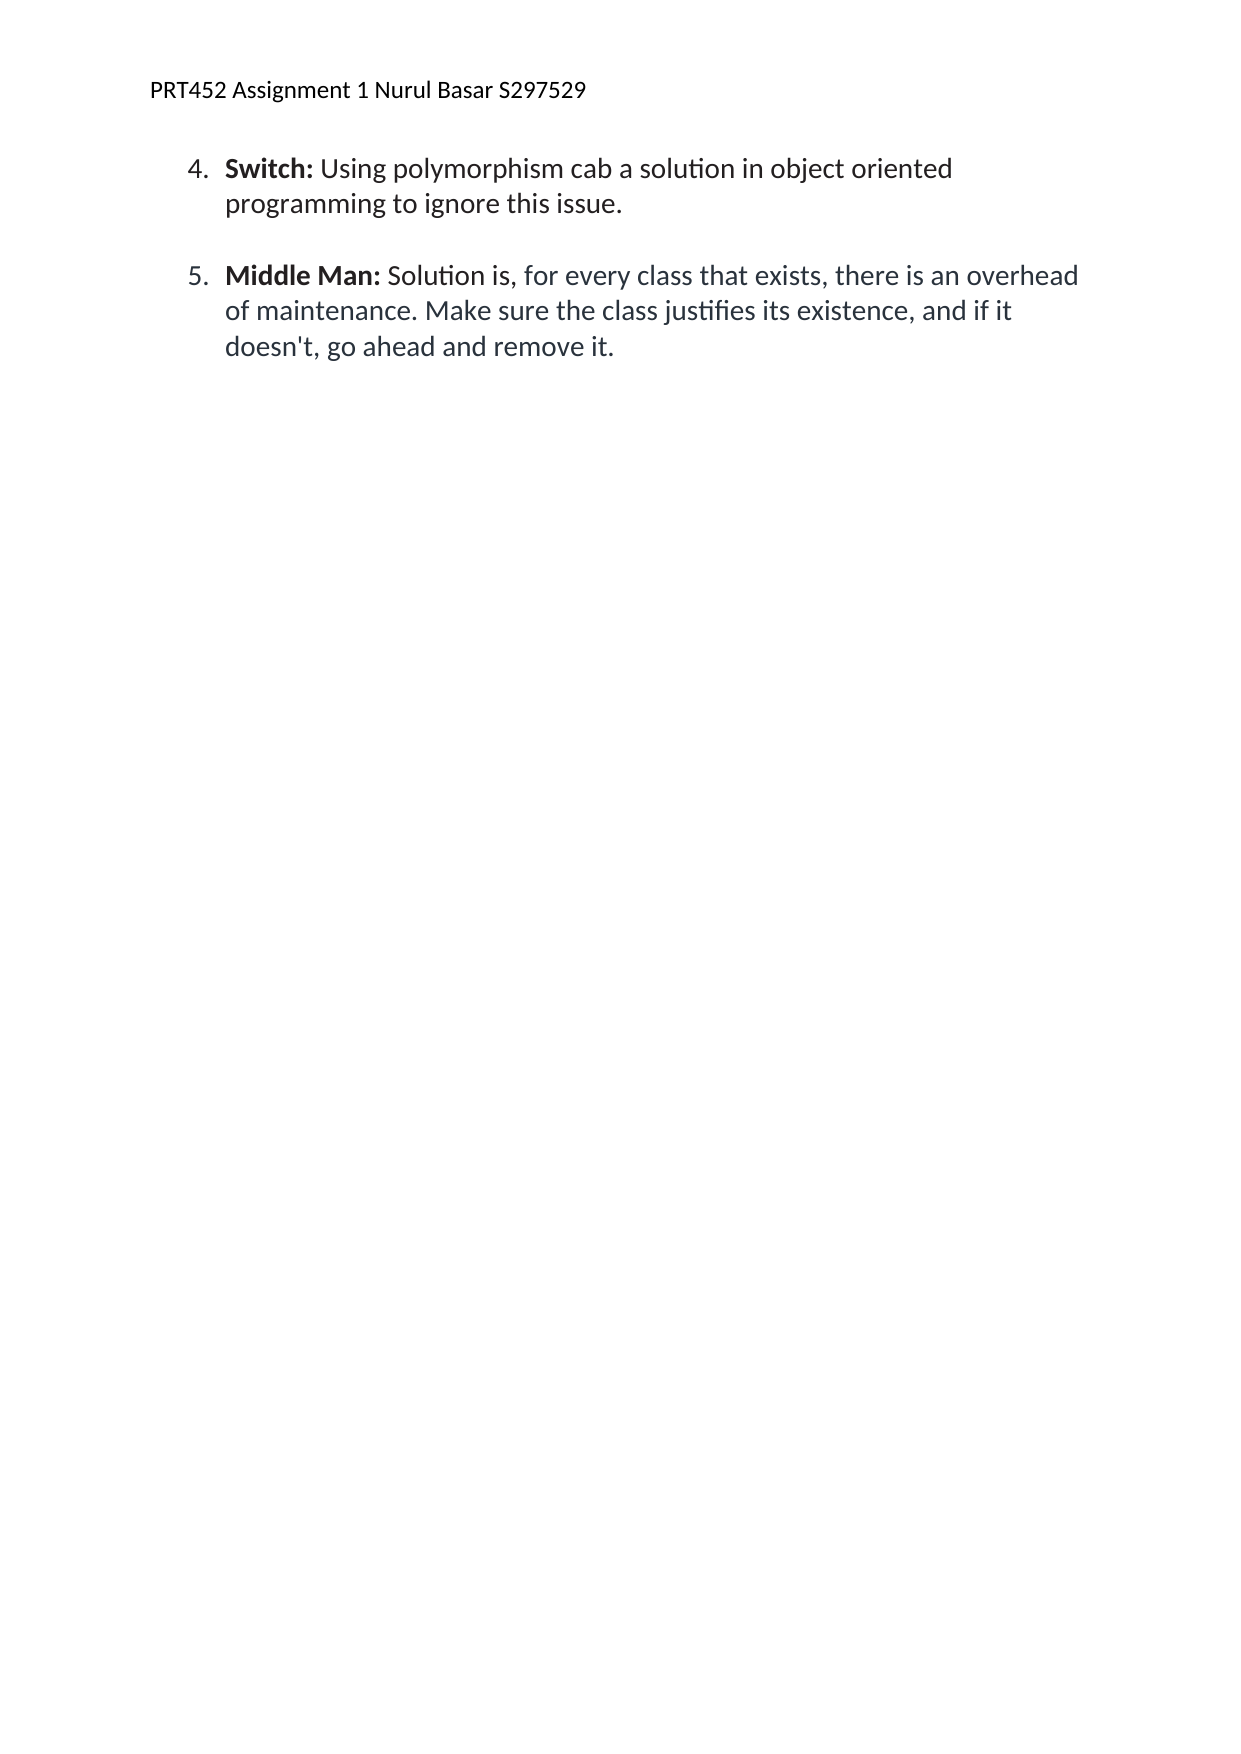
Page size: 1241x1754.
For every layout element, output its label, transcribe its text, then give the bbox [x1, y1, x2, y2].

list Middle Man: Solution is, for every class that exists, there is an overhead of maintenance. Make sure the class justifies its existence, and if it doesn't, go ahead and remove it. [187, 257, 1090, 364]
list Switch: Using polymorphism cab a solution in object oriented programming to ignore this issue. [187, 150, 1090, 221]
